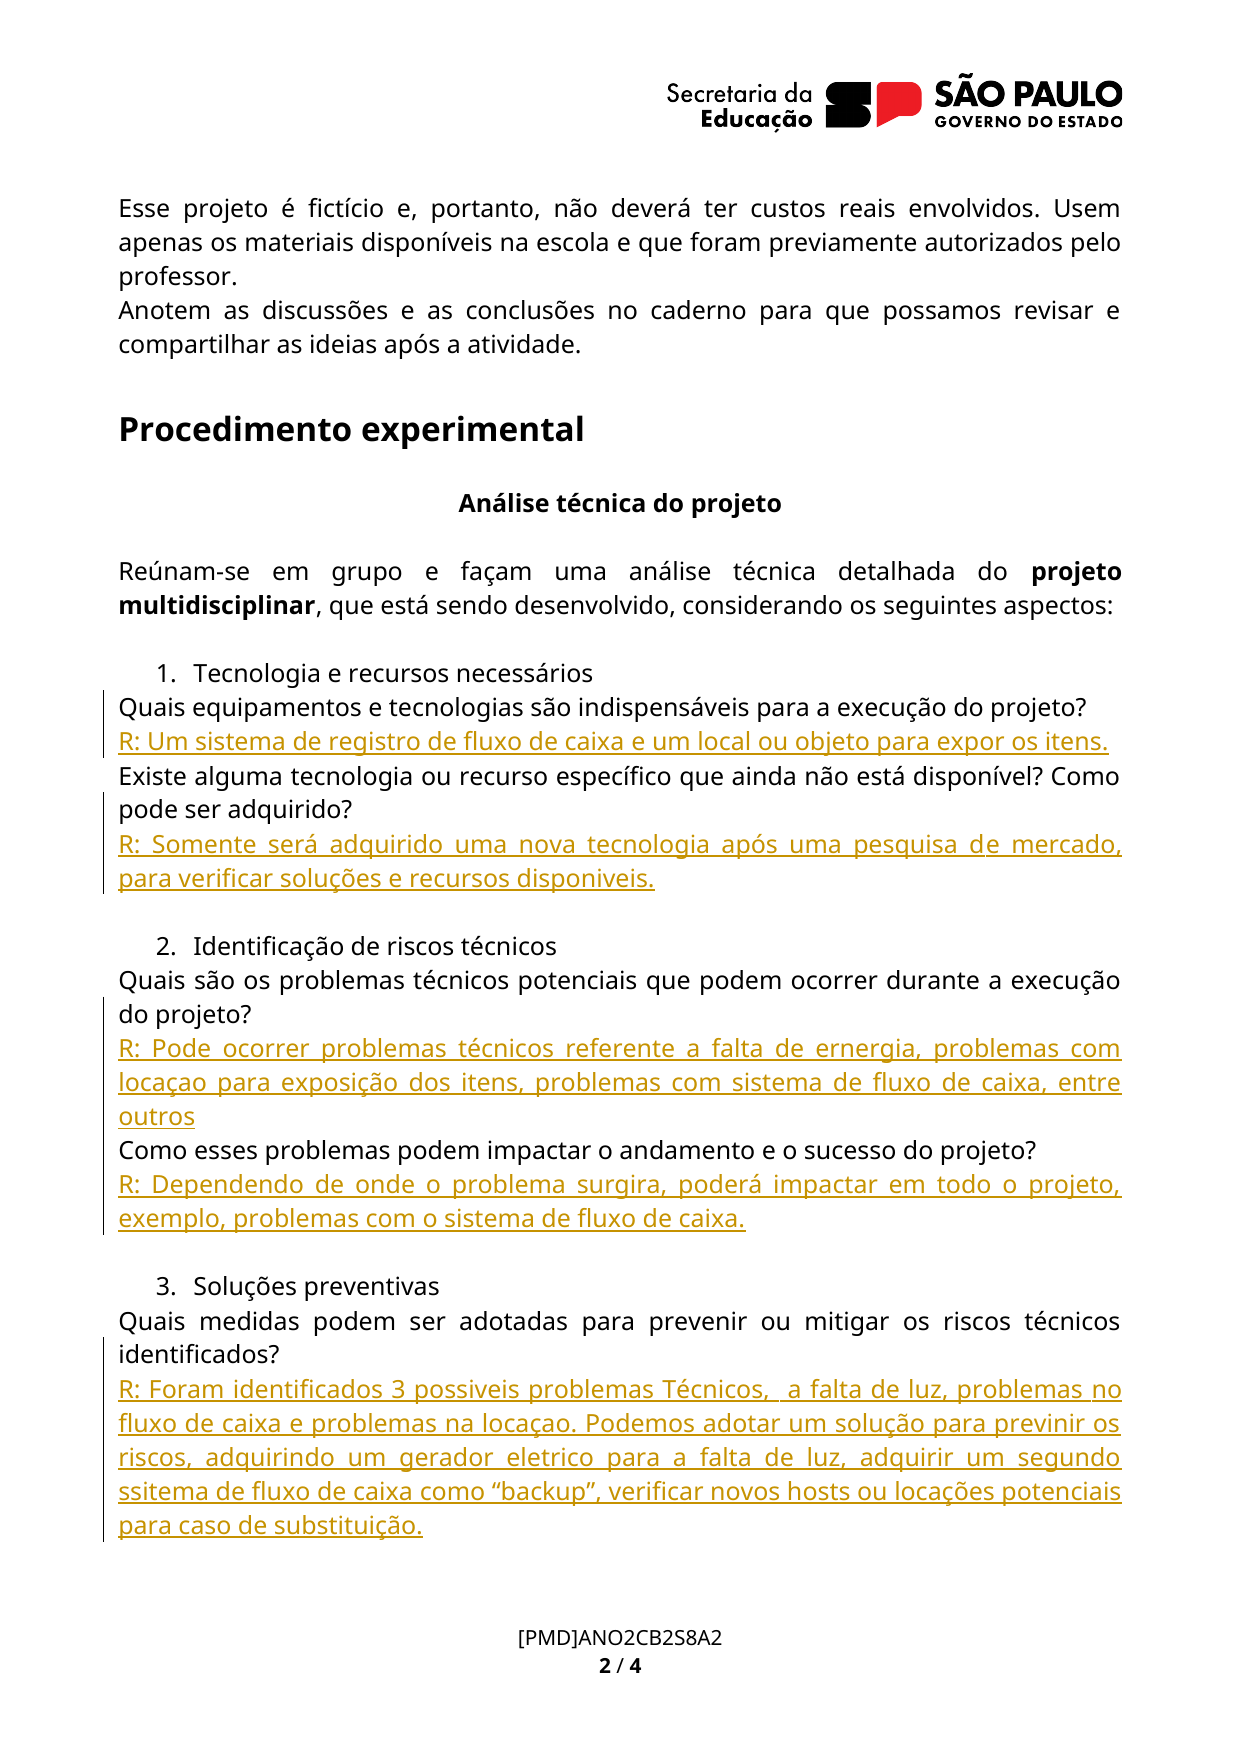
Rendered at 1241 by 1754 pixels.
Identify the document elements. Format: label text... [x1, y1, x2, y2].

text Como esses problemas podem impactar o andamento e o sucesso do projeto? [118, 1133, 1122, 1167]
text Reúnam-se em grupo e façam uma análise técnica detalhada do projeto multidisciplinar, que está sendo desenvolvido, considerando os seguintes aspectos: [118, 554, 1122, 622]
text Existe alguma tecnologia ou recurso específico que ainda não está disponível? Como pode ser adquirido? [118, 758, 1122, 826]
text Quais medidas podem ser adotadas para prevenir ou mitigar os riscos técnicos identificados? [118, 1303, 1122, 1371]
list Tecnologia e recursos necessários [156, 656, 1122, 690]
list Soluções preventivas [156, 1269, 1122, 1303]
text Anotem as discussões e as conclusões no caderno para que possamos revisar e compartilhar as ideias após a atividade. [118, 293, 1122, 361]
text Quais são os problemas técnicos potenciais que podem ocorrer durante a execução do projeto? [118, 962, 1122, 1031]
text Quais equipamentos e tecnologias são indispensáveis para a execução do projeto? [118, 690, 1122, 724]
text Procedimento experimental [118, 406, 1122, 452]
picture [667, 73, 1123, 133]
text Análise técnica do projeto [118, 486, 1122, 520]
text Esse projeto é fictício e, portanto, não deverá ter custos reais envolvidos. Usem apenas os materiais disponíveis na escola e que foram previamente autorizados pelo professor. [118, 190, 1122, 293]
list Identificação de riscos técnicos [156, 928, 1122, 962]
